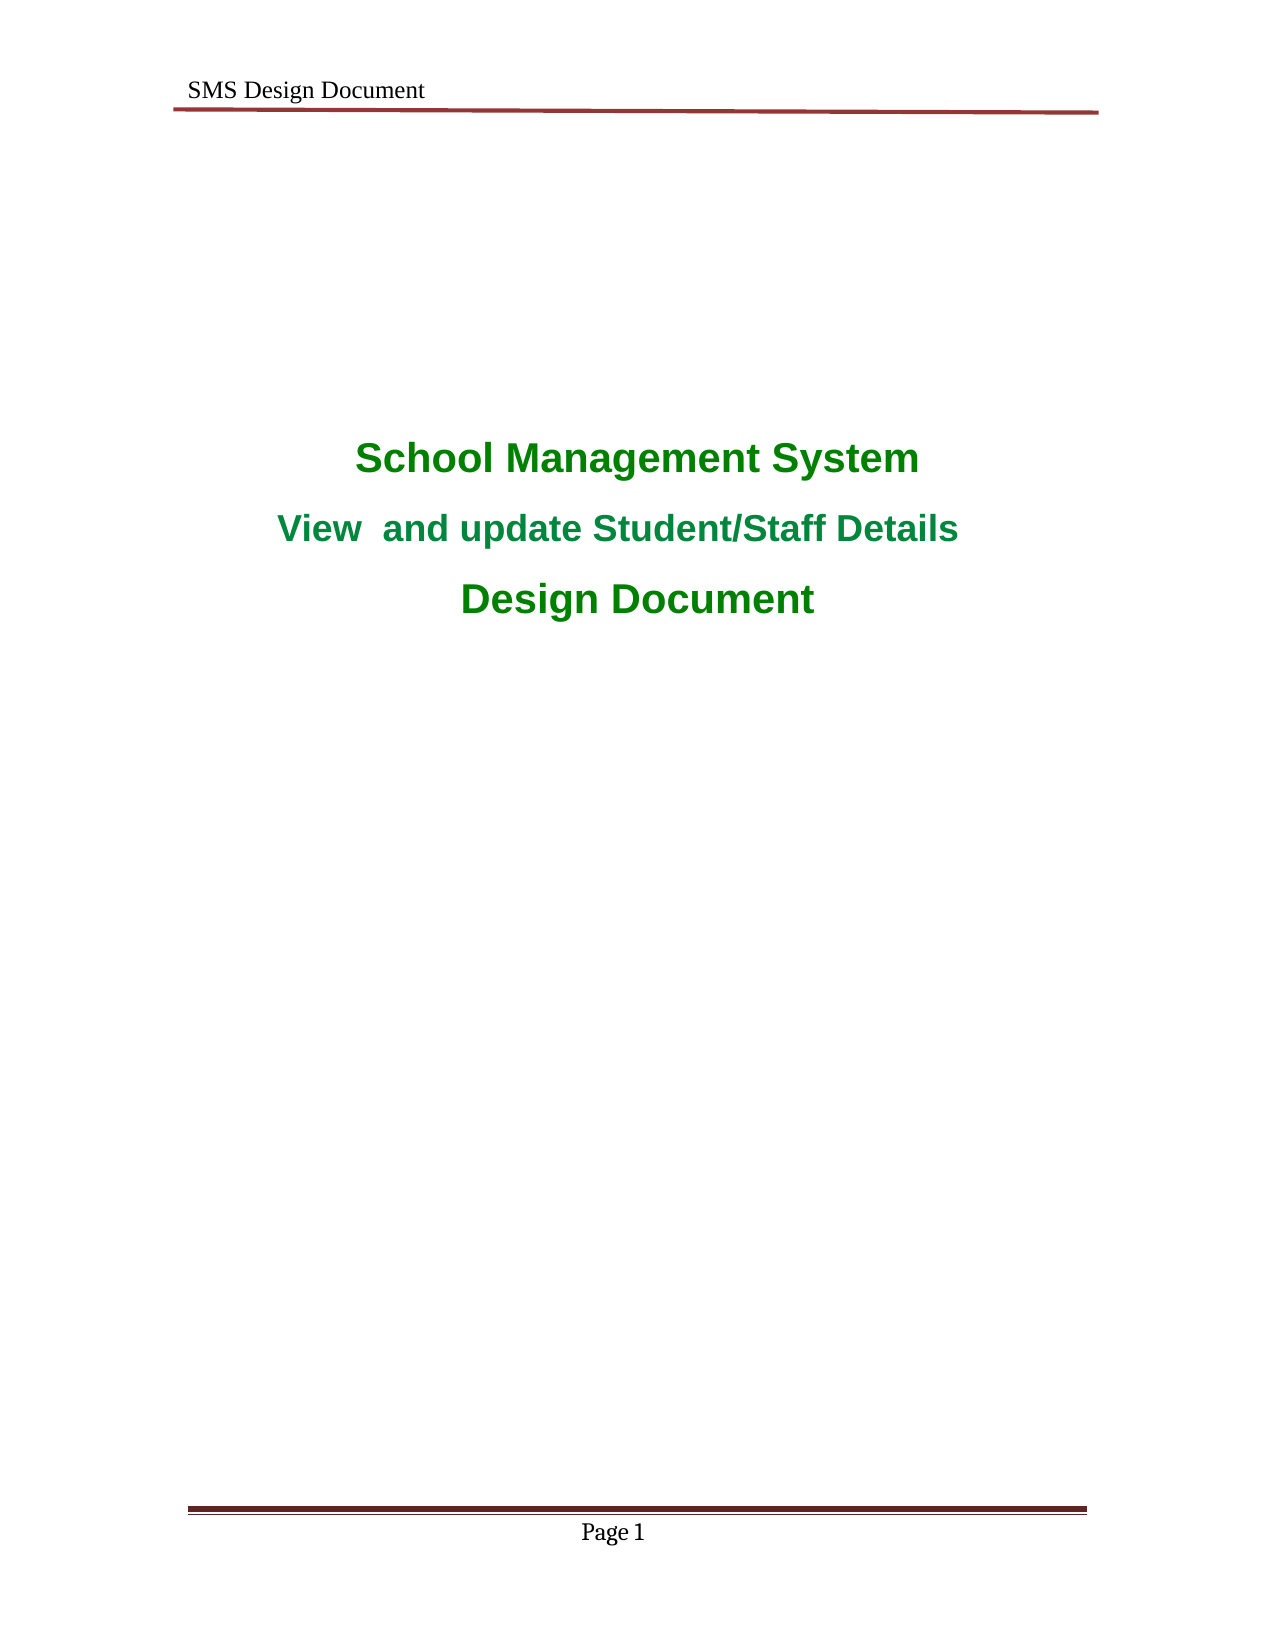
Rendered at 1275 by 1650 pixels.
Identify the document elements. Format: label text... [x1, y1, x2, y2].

title School Management System [187, 434, 1087, 482]
subtitle View and update Student/Staff Details [225, 507, 1087, 550]
title Design Document [187, 575, 1087, 623]
